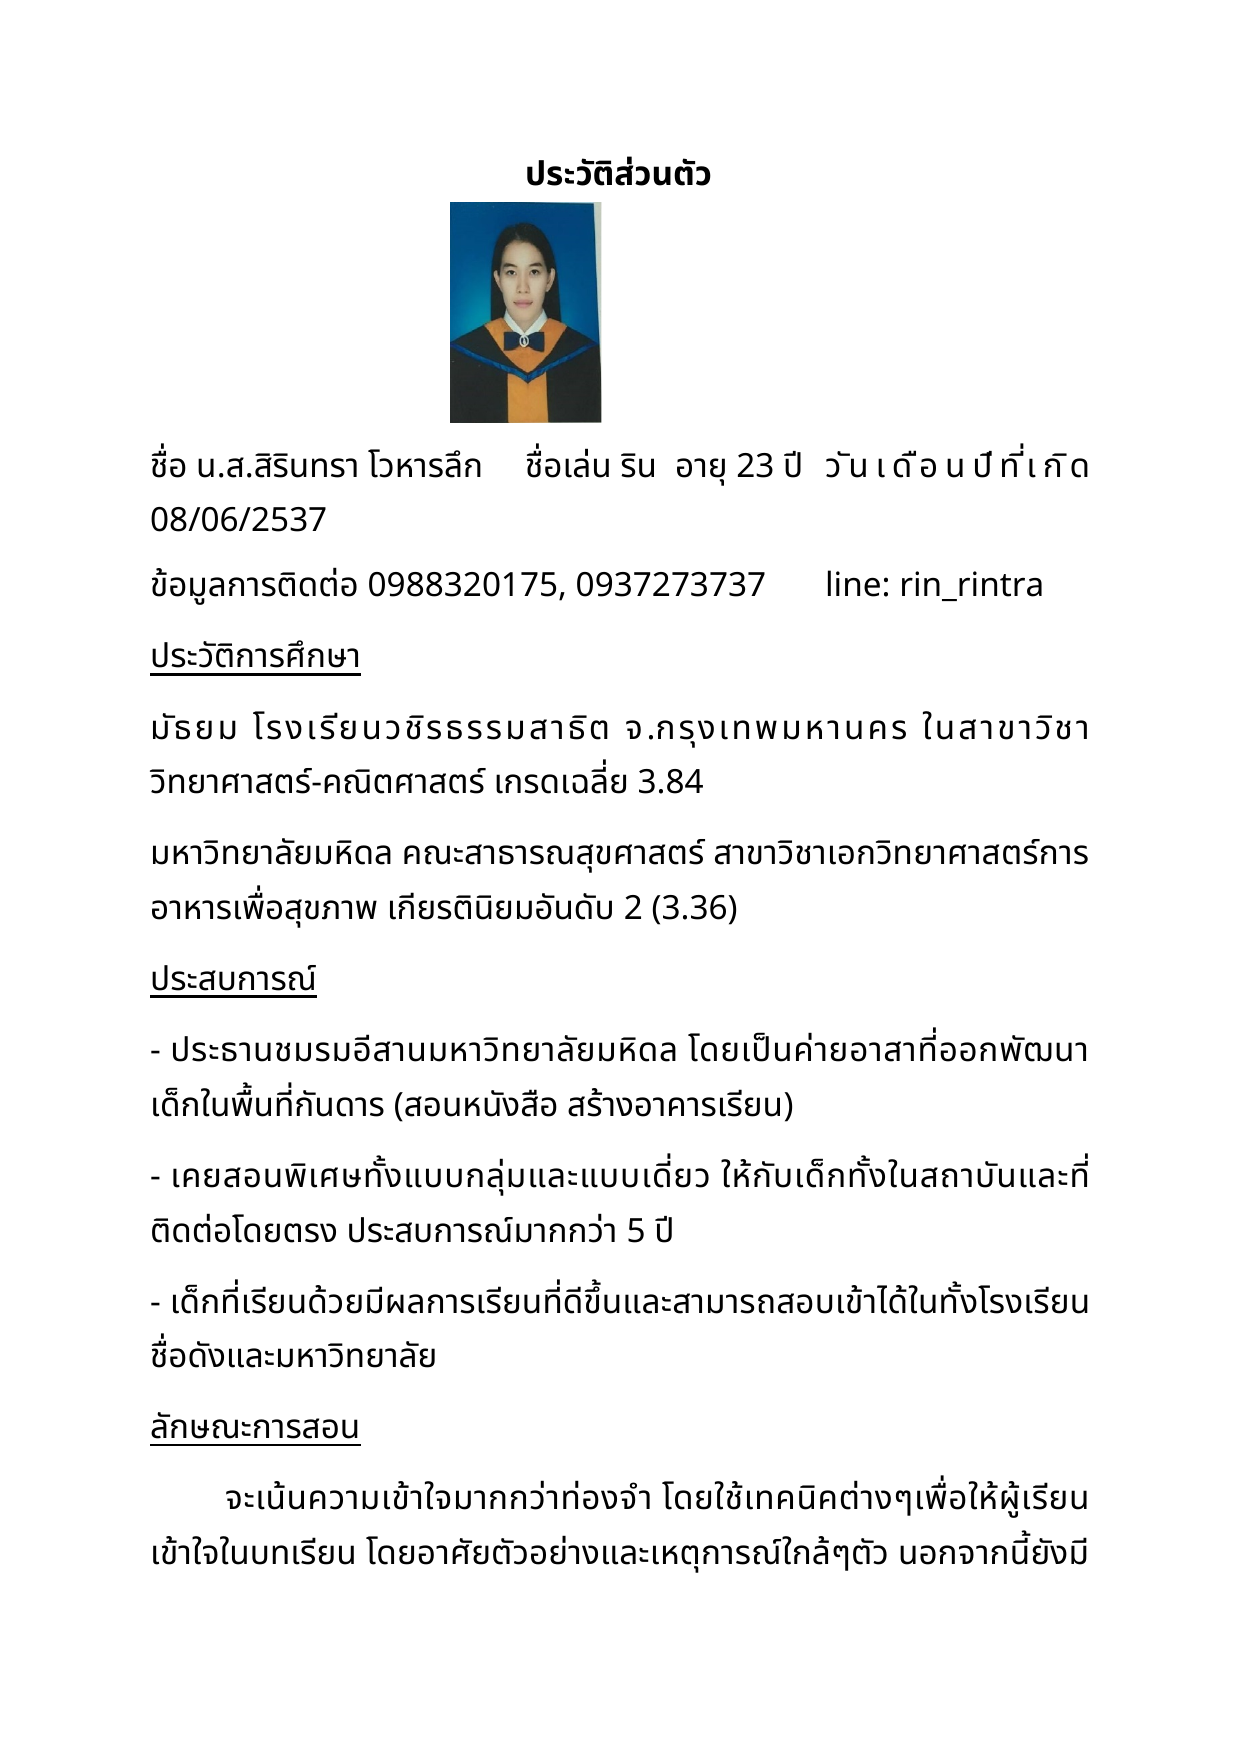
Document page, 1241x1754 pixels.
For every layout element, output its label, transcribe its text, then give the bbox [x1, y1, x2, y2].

text ประสบการณ์ [150, 955, 1090, 1005]
text ข้อมูลการติดต่อ 0988320175, 0937273737 line: rin_rintra [150, 561, 1090, 612]
text ประวัติการศึกษา [150, 632, 1090, 683]
text ลักษณะการสอน [150, 1403, 1090, 1454]
picture [450, 202, 602, 423]
text มหาวิทยาลัยมหิดล คณะสาธารณสุขศาสตร์ สาขาวิชาเอกวิทยาศาสตร์การอาหารเพื่อสุขภาพ เกียรตินิยมอันดับ 2 (3.36) [150, 829, 1090, 934]
text - เด็กที่เรียนด้วยมีผลการเรียนที่ดีขึ้นและสามารถสอบเข้าได้ในทั้งโรงเรียนชื่อดังและมหาวิทยาลัย [150, 1278, 1090, 1383]
text - ประธานชมรมอีสานมหาวิทยาลัยมหิดล โดยเป็นค่ายอาสาที่ออกพัฒนาเด็กในพื้นที่กันดาร (สอนหนังสือ สร้างอาคารเรียน) [150, 1026, 1090, 1131]
text ชื่อ น.ส.สิรินทรา โวหารลึก ชื่อเล่น ริน อายุ 23 ปี วันเดือนปีที่เกิด 08/06/2537 [150, 441, 1090, 541]
text - เคยสอนพิเศษทั้งแบบกลุ่มและแบบเดี่ยว ให้กับเด็กทั้งในสถาบันและที่ติดต่อโดยตรง ประสบการณ์มากกว่า 5 ปี [150, 1152, 1090, 1257]
text มัธยม โรงเรียนวชิรธรรมสาธิต จ.กรุงเทพมหานคร ในสาขาวิชาวิทยาศาสตร์-คณิตศาสตร์ เกรดเฉลี่ย 3.84 [150, 703, 1090, 809]
text ประวัติส่วนตัว [450, 150, 1090, 422]
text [150, 1474, 1090, 1579]
